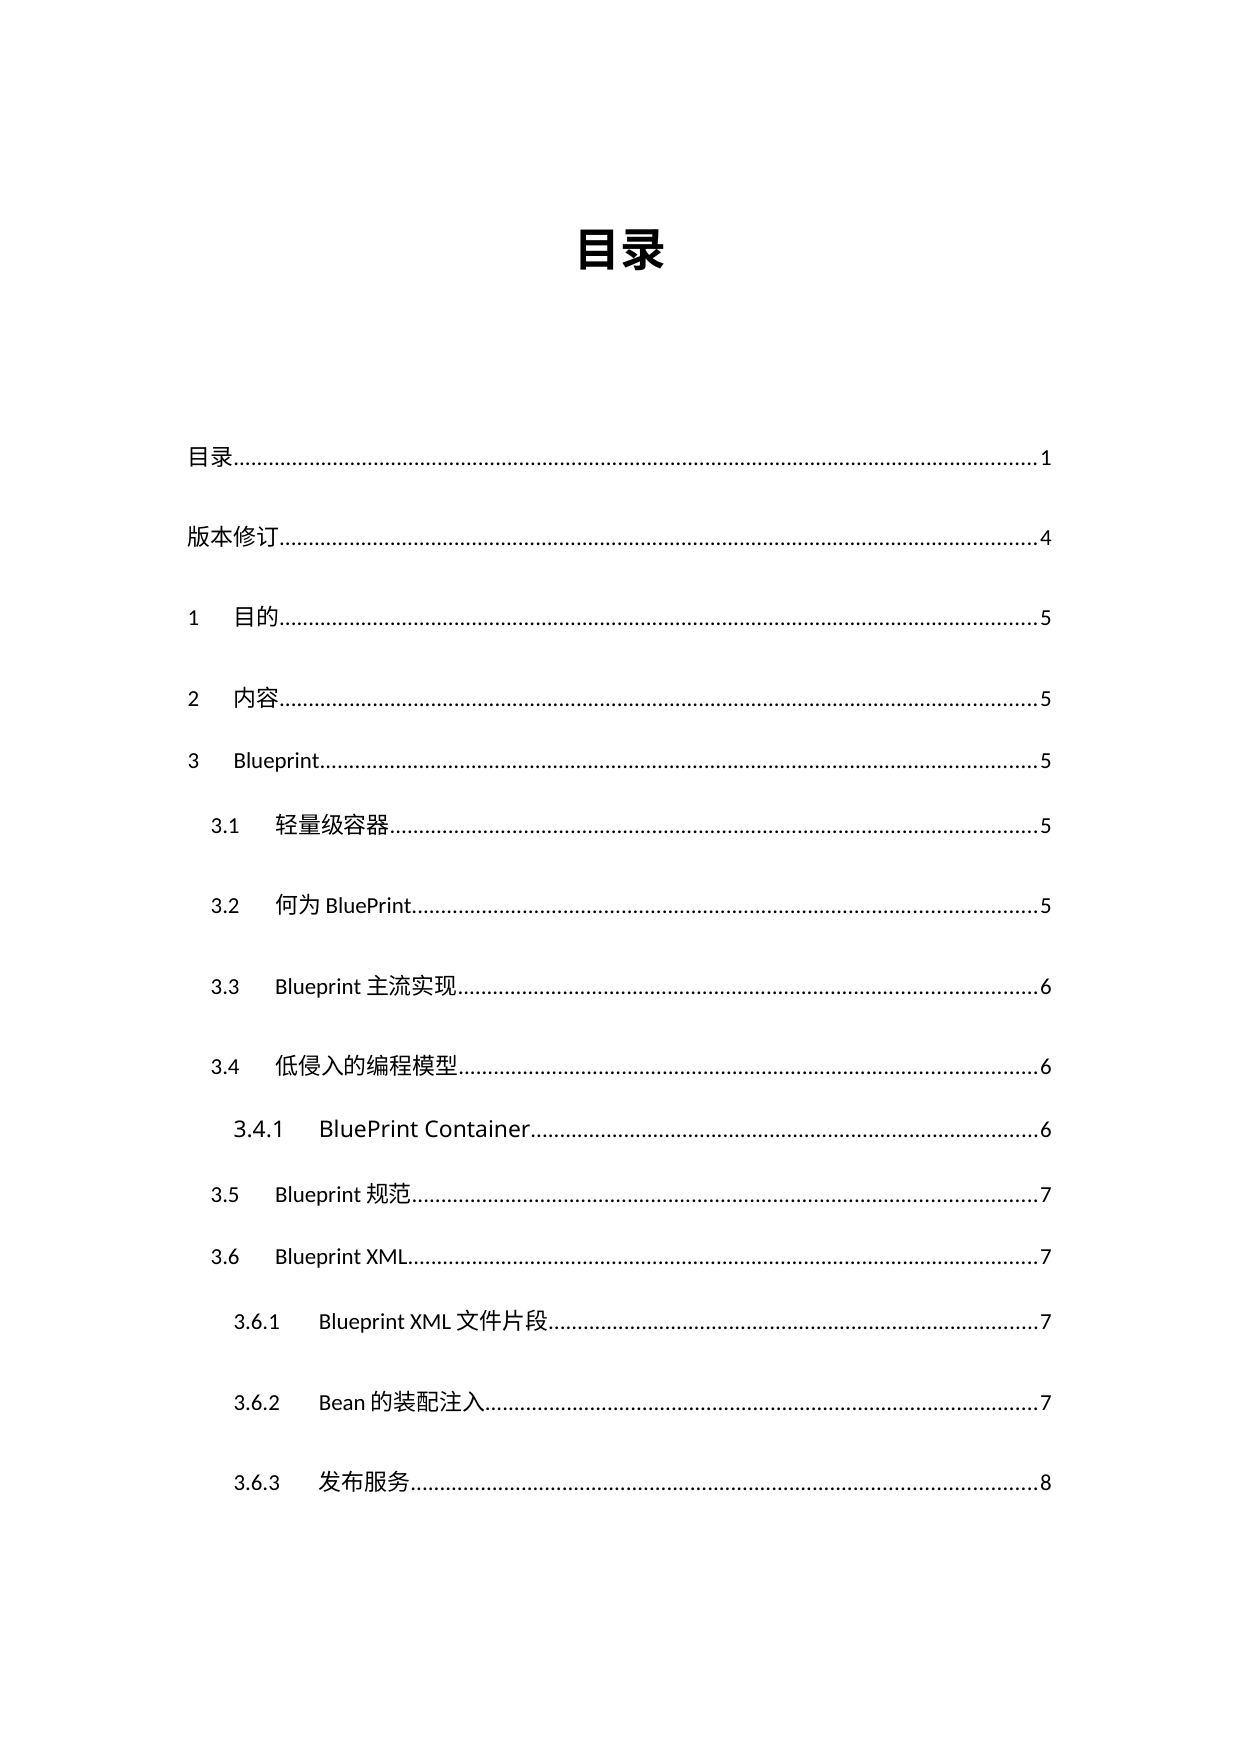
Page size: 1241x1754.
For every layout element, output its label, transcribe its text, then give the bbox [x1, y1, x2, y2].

text 3.6.2 Bean的装配注入 7 [233, 1368, 1053, 1433]
text 3.1 轻量级容器 5 [210, 791, 1053, 856]
text 3.6 Blueprint XML 7 [210, 1240, 1053, 1273]
text 2 内容 5 [187, 664, 1053, 729]
text 3.6.1 Blueprint XML 文件片段 7 [233, 1287, 1053, 1352]
subtitle 目录 [187, 197, 1053, 295]
text 3.4 低侵入的编程模型 6 [210, 1032, 1053, 1097]
text 目录 1 [187, 423, 1053, 488]
text 3.3 Blueprint主流实现 6 [210, 952, 1053, 1017]
text 3.2 何为BluePrint 5 [210, 871, 1053, 936]
text 1 目的 5 [187, 583, 1053, 648]
text 3.5 Blueprint规范 7 [210, 1160, 1053, 1225]
text 3 Blueprint 5 [187, 744, 1053, 777]
text 3.6.3 发布服务 8 [233, 1448, 1053, 1513]
text 版本修订 4 [187, 503, 1053, 568]
text 3.4.1 BluePrint Container 6 [233, 1112, 1053, 1145]
